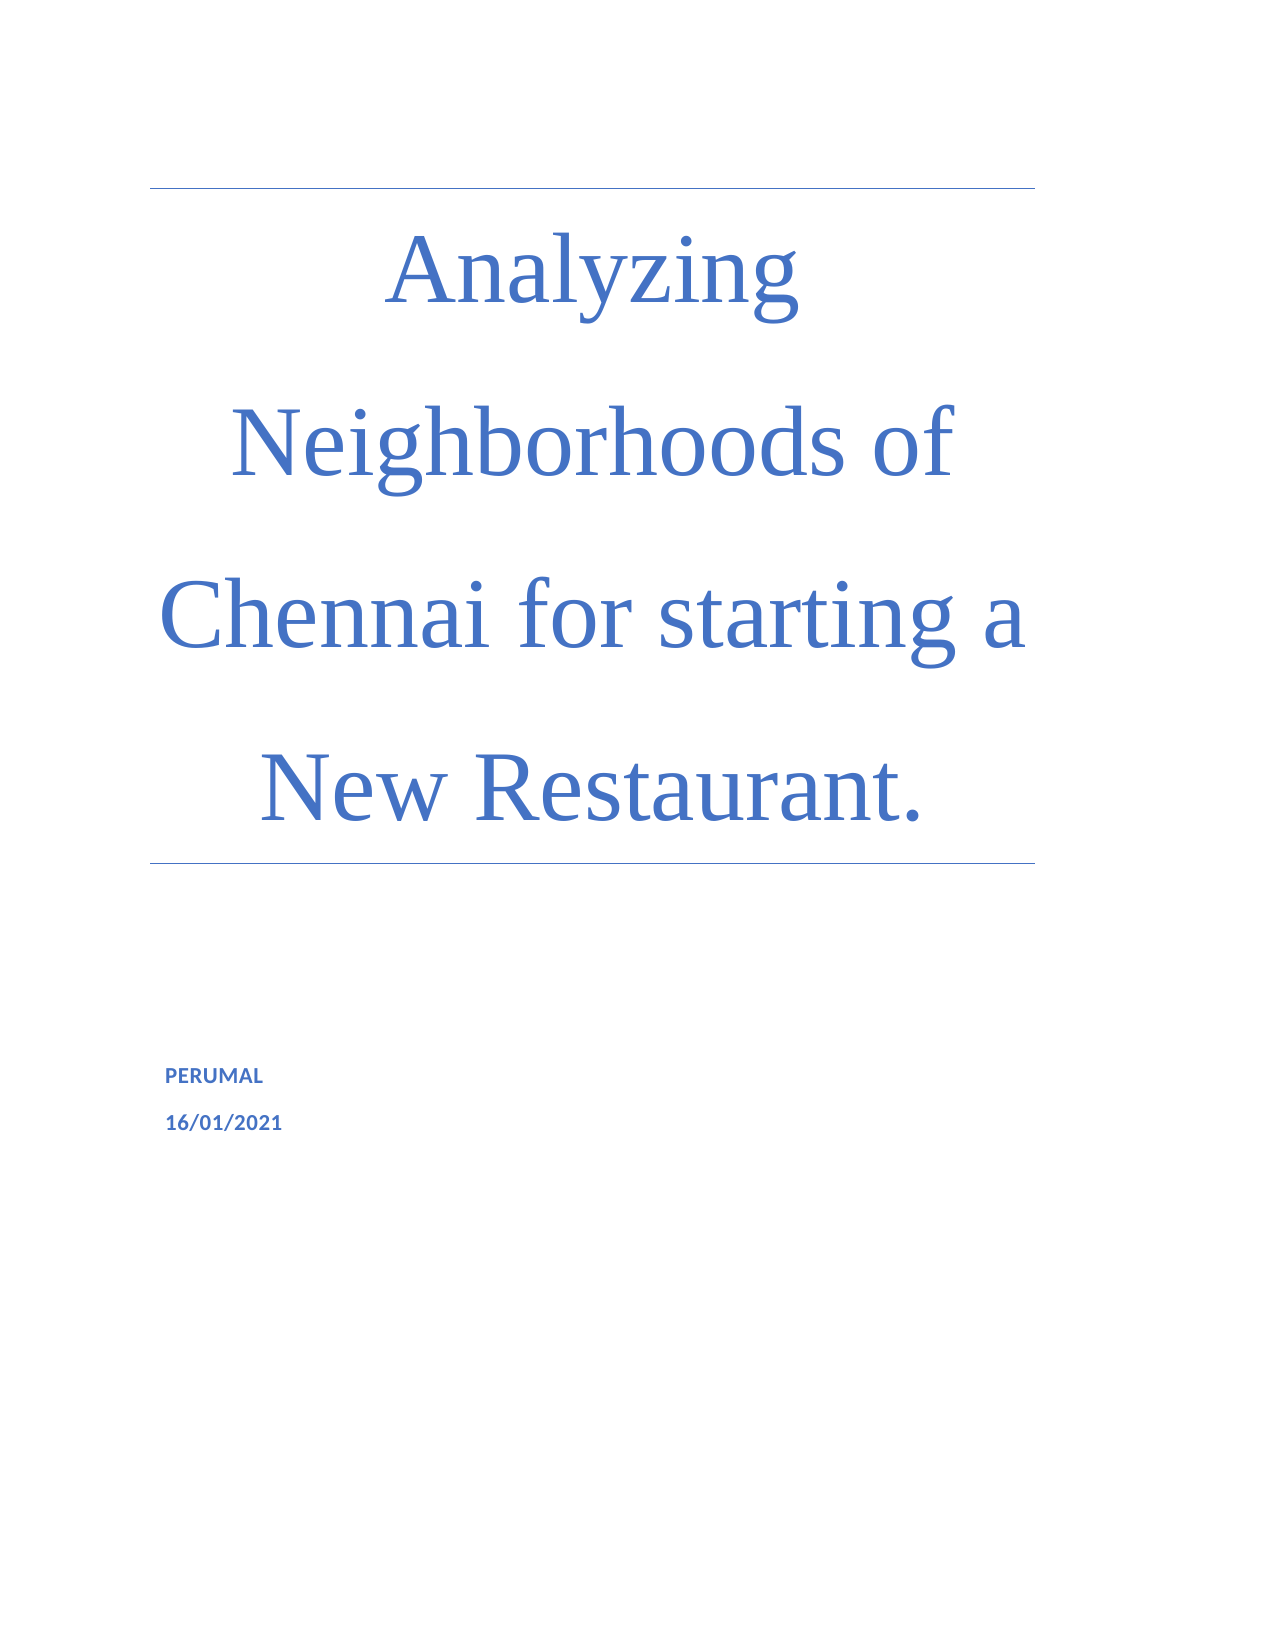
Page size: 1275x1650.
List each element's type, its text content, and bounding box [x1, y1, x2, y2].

text Analyzing Neighborhoods of Chennai for starting a New Restaurant. [150, 189, 1035, 863]
